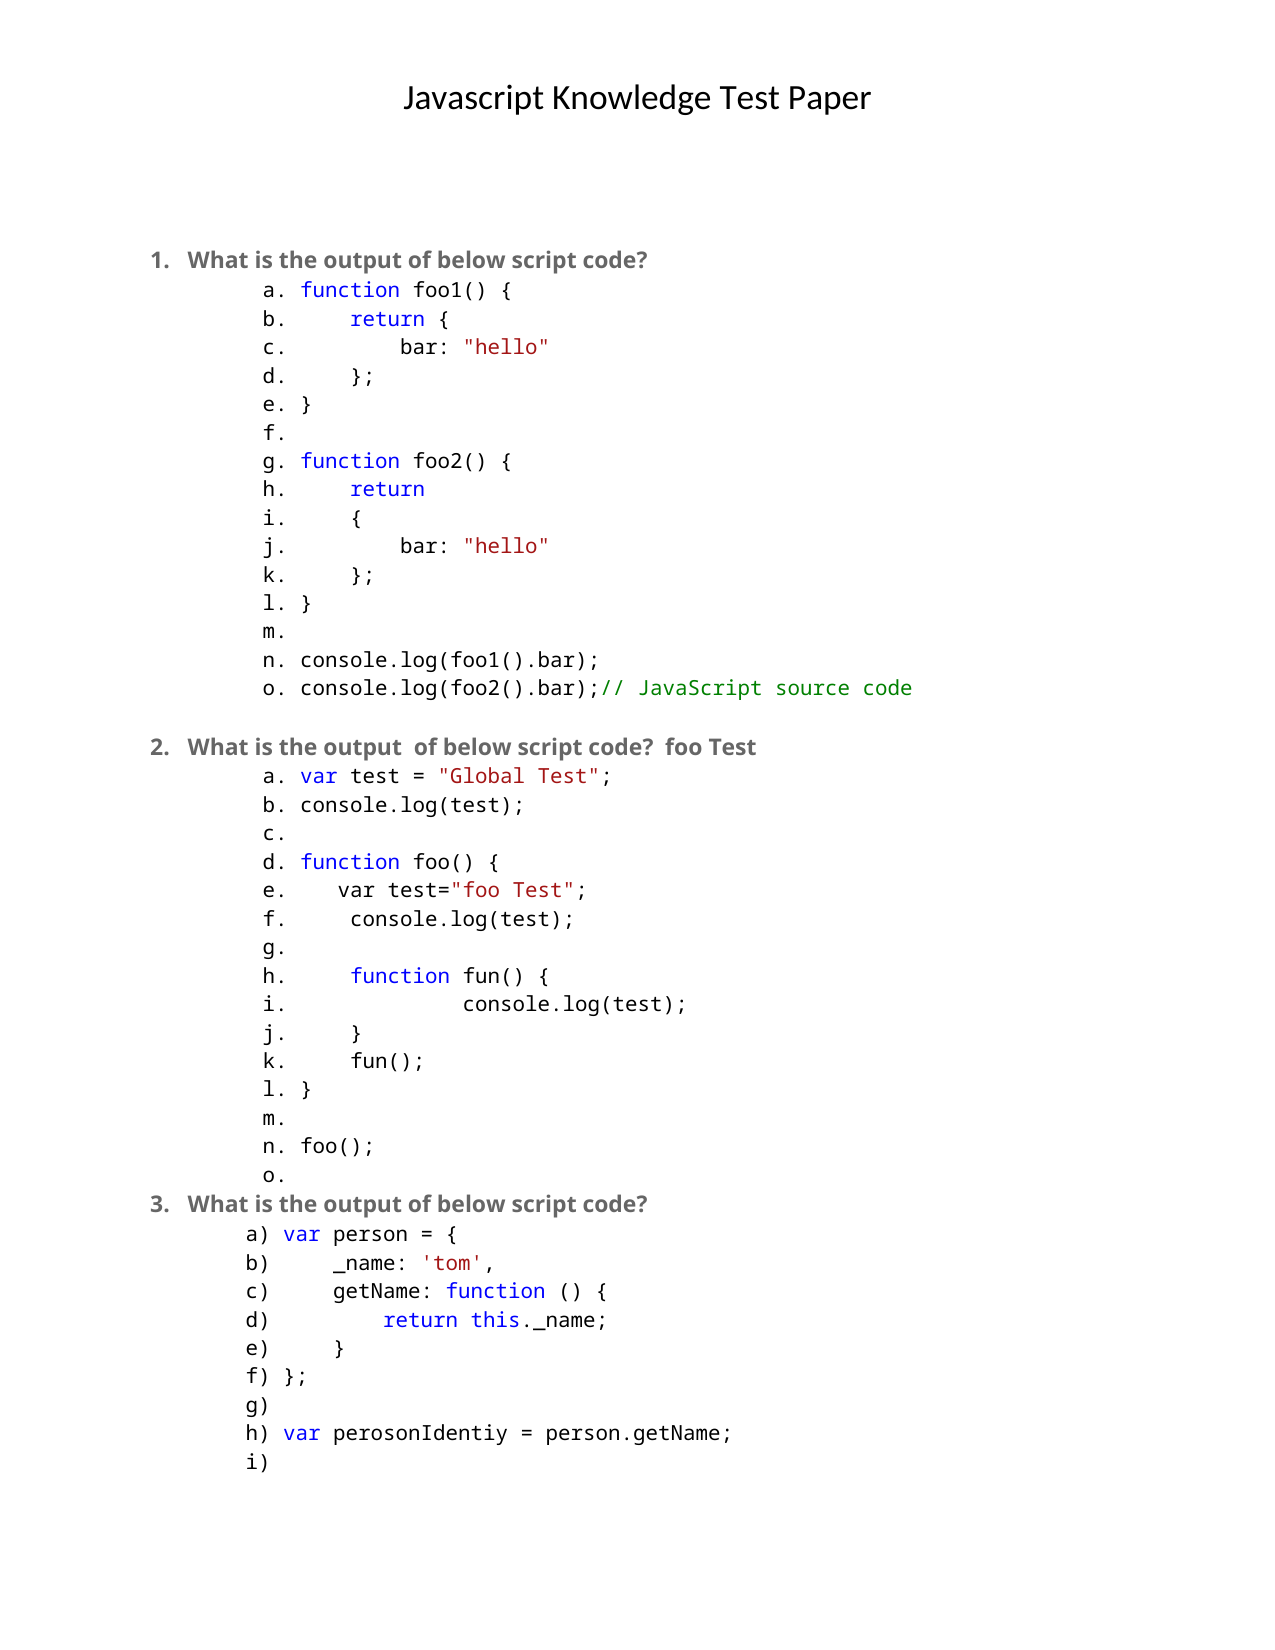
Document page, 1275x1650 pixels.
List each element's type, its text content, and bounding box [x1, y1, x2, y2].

list bar: "hello" [262, 332, 1125, 361]
list var test="foo Test"; [262, 875, 1125, 904]
list }; [262, 361, 1125, 389]
list } [262, 389, 1125, 418]
list { [262, 503, 1125, 531]
list }; [245, 1362, 1125, 1390]
list console.log(foo1().bar); [262, 645, 1125, 673]
list function foo1() { [262, 275, 1125, 304]
list var perosonIdentiy = person.getName; [245, 1418, 1125, 1447]
list } [262, 588, 1125, 617]
list } [262, 1018, 1125, 1046]
list var test = "Global Test"; [262, 762, 1125, 790]
list console.log(test); [262, 989, 1125, 1018]
list function fun() { [262, 961, 1125, 989]
list What is the output of below script code? [150, 1188, 1125, 1219]
list console.log(test); [262, 790, 1125, 818]
list What is the output of below script code? [150, 244, 1125, 275]
list foo(); [262, 1131, 1125, 1160]
list }; [262, 560, 1125, 588]
list bar: "hello" [262, 531, 1125, 560]
list getName: function () { [245, 1276, 1125, 1305]
list } [245, 1333, 1125, 1362]
list return [262, 474, 1125, 503]
list console.log(foo2().bar);// JavaScript source code [262, 673, 1125, 702]
list var person = { [245, 1219, 1125, 1248]
list return { [262, 304, 1125, 332]
list _name: 'tom', [245, 1248, 1125, 1276]
list fun(); [262, 1046, 1125, 1074]
list return this._name; [245, 1305, 1125, 1333]
list function foo2() { [262, 446, 1125, 474]
list console.log(test); [262, 904, 1125, 932]
list What is the output of below script code? foo Test [150, 730, 1125, 762]
list } [262, 1074, 1125, 1103]
list function foo() { [262, 847, 1125, 875]
